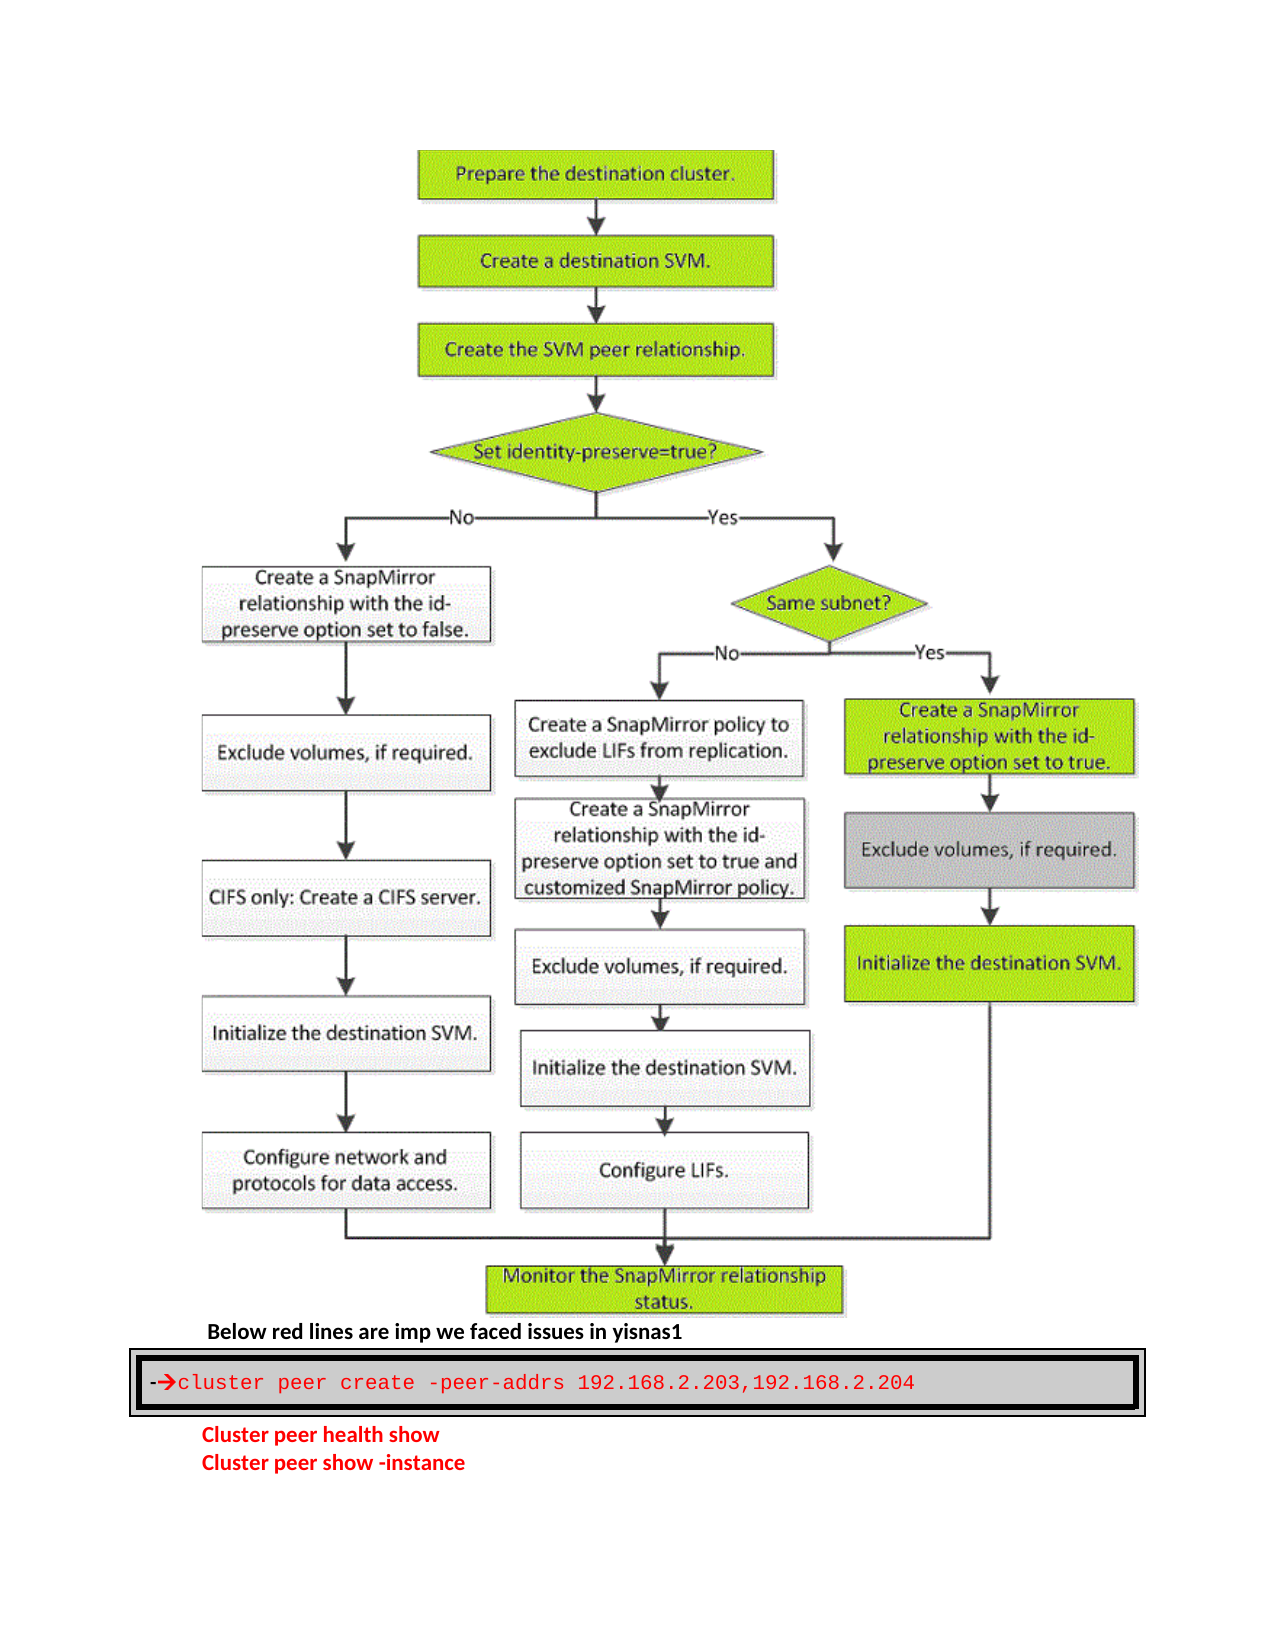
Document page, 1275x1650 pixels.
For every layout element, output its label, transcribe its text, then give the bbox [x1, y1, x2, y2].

text Cluster peer show -instance [202, 1448, 1125, 1476]
text Cluster peer health show [202, 1420, 1125, 1448]
text Below red lines are imp we faced issues in yisnas1 [202, 1318, 1125, 1345]
picture [201, 150, 1139, 1318]
text -cluster peer create -peer-addrs 192.168.2.203,192.168.2.204 [131, 1350, 1144, 1415]
